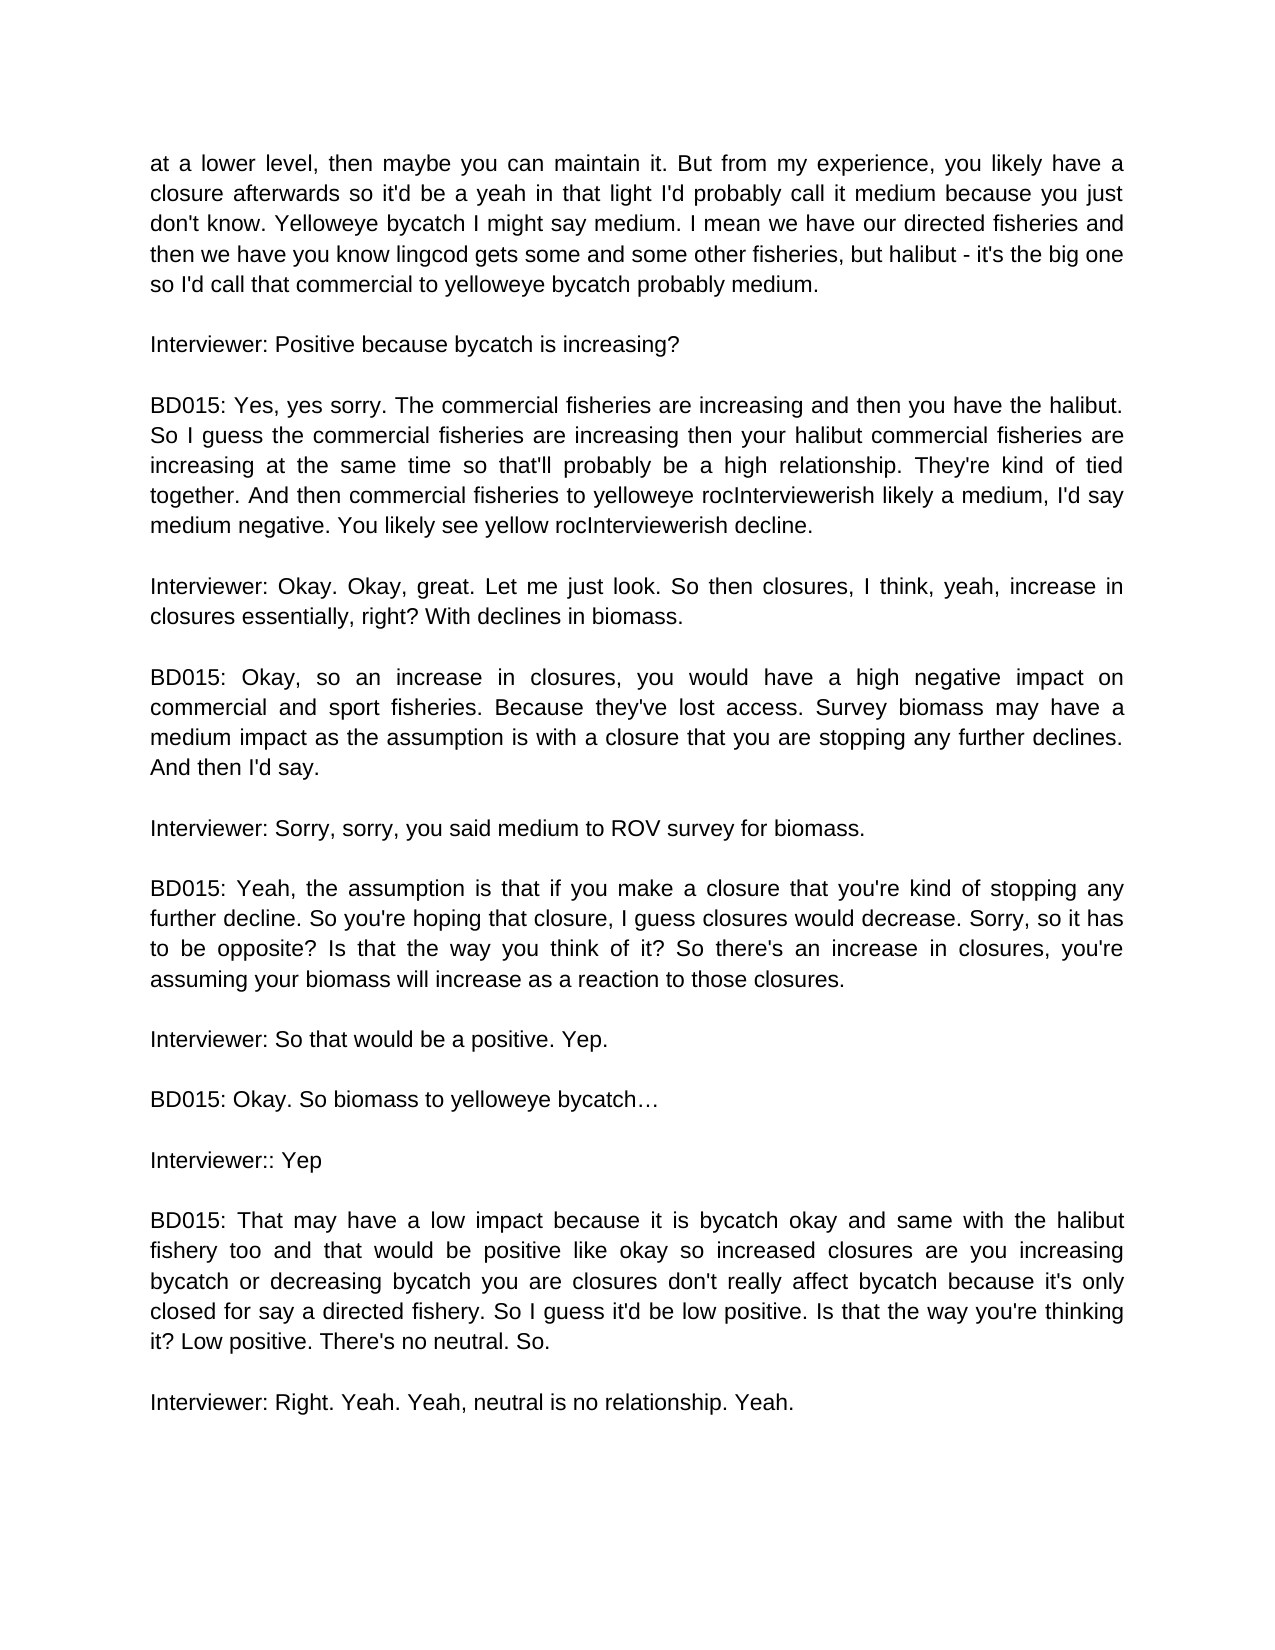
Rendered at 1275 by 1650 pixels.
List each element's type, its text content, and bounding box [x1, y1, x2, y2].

text BD015: Yeah, the assumption is that if you make a closure that you're kind of stopping any further decline. So you're hoping that closure, I guess closures would decrease. Sorry, so it has to be opposite? Is that the way you think of it? So there's an increase in closures, you're assuming your biomass will increase as a reaction to those closures. [150, 875, 1125, 992]
text BD015: Okay. So biomass to yelloweye bycatch… [150, 1086, 1125, 1113]
text Interviewer: Right. Yeah. Yeah, neutral is no relationship. Yeah. [150, 1388, 1125, 1415]
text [150, 150, 1125, 297]
text BD015: Okay, so an increase in closures, you would have a high negative impact on commercial and sport fisheries. Because they've lost access. Survey biomass may have a medium impact as the assumption is with a closure that you are stopping any further declines. And then I'd say. [150, 663, 1125, 781]
text Interviewer: Sorry, sorry, you said medium to ROV survey for biomass. [150, 814, 1125, 841]
text BD015: Yes, yes sorry. The commercial fisheries are increasing and then you have the halibut. So I guess the commercial fisheries are increasing then your halibut commercial fisheries are increasing at the same time so that'll probably be a high relationship. They're kind of tied together. And then commercial fisheries to yelloweye rocInterviewerish likely a medium, I'd say medium negative. You likely see yellow rocInterviewerish decline. [150, 392, 1125, 539]
text BD015: That may have a low impact because it is bycatch okay and same with the halibut fishery too and that would be positive like okay so increased closures are you increasing bycatch or decreasing bycatch you are closures don't really affect bycatch because it's only closed for say a directed fishery. So I guess it'd be low positive. Is that the way you're thinking it? Low positive. There's no neutral. So. [150, 1207, 1125, 1354]
text Interviewer: So that would be a positive. Yep. [150, 1026, 1125, 1052]
text Interviewer: Positive because bycatch is increasing? [150, 331, 1125, 358]
text Interviewer: Okay. Okay, great. Let me just look. So then closures, I think, yeah, increase in closures essentially, right? With declines in biomass. [150, 573, 1125, 629]
text Interviewer:: Yep [150, 1147, 1125, 1173]
